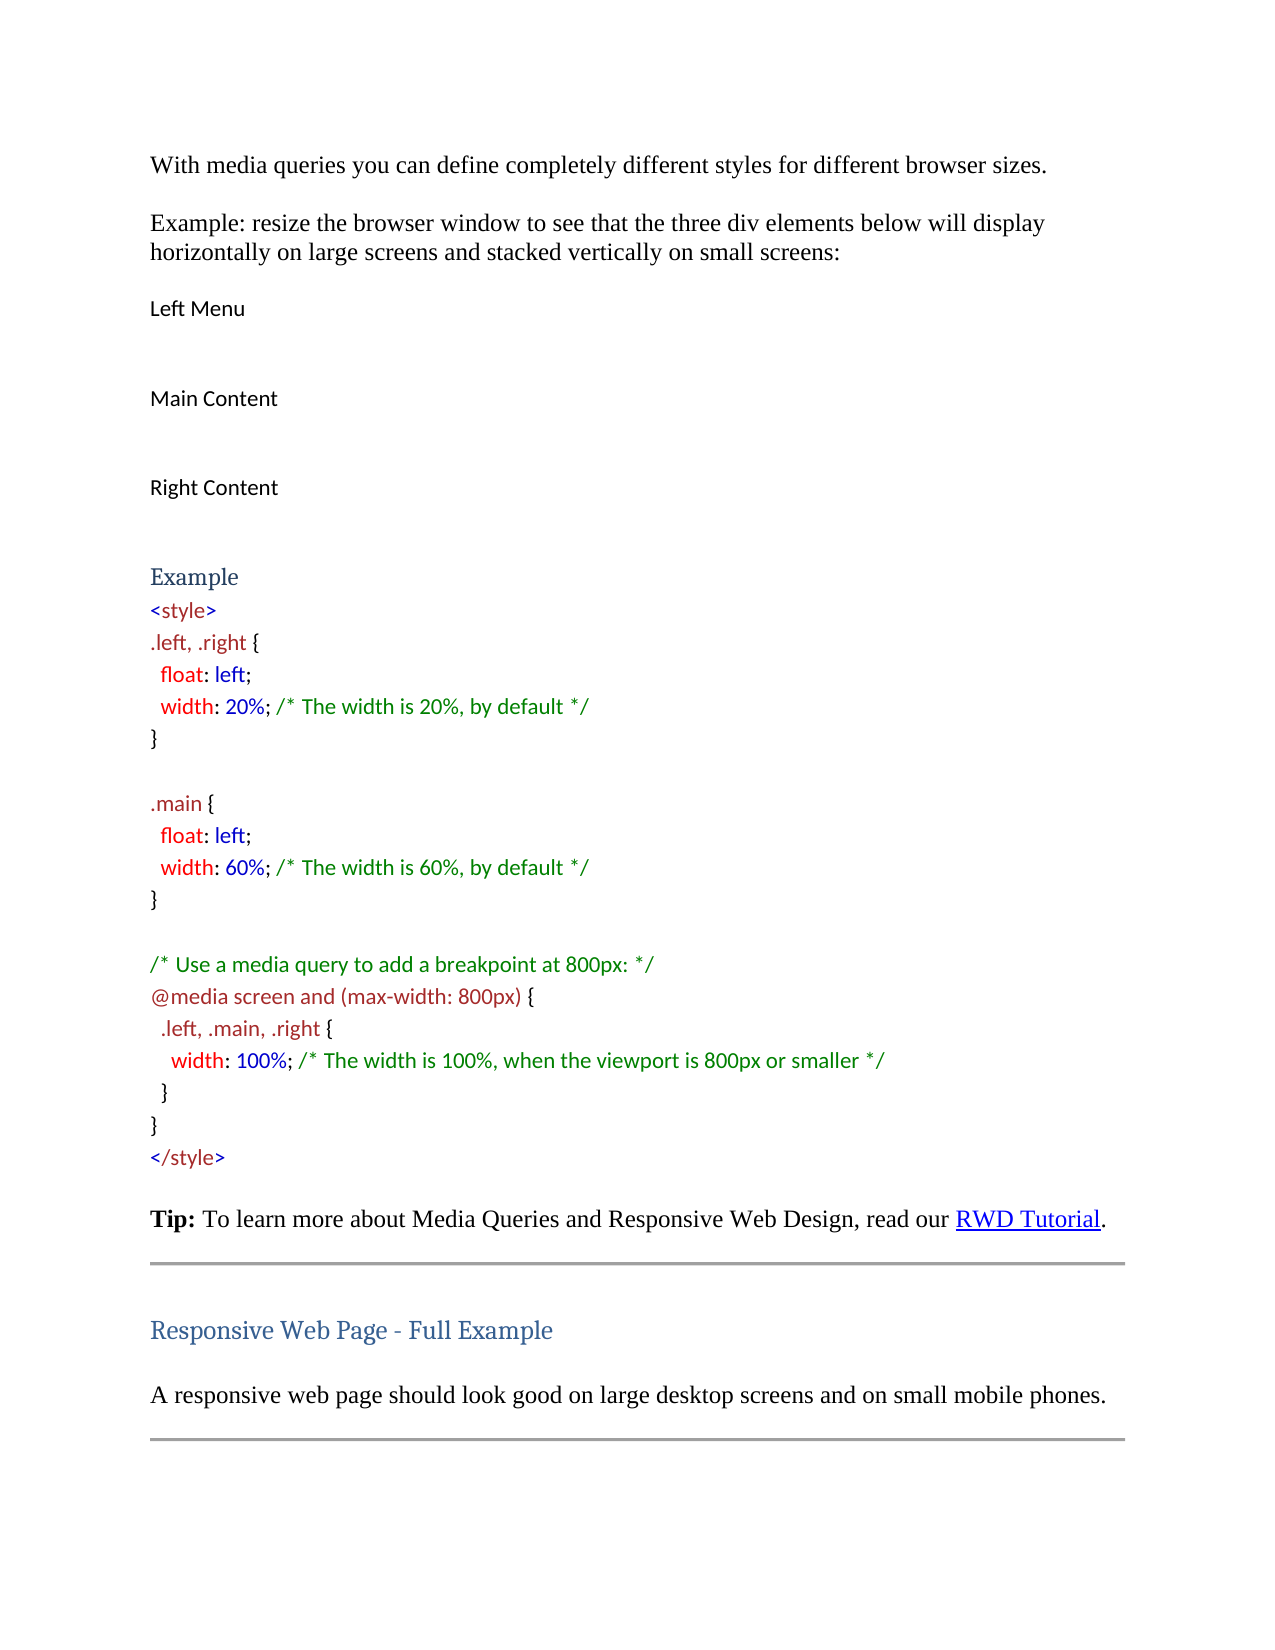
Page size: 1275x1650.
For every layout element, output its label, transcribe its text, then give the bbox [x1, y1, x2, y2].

text Main Content [150, 384, 1125, 444]
text Right Content [150, 473, 1125, 533]
text Tip: To learn more about Media Queries and Responsive Web Design, read our RWD Tutorial. [150, 1204, 1125, 1233]
text Example: resize the browser window to see that the three div elements below will display horizontally on large screens and stacked vertically on small screens: [150, 208, 1125, 265]
text Left Menu [150, 294, 1125, 355]
subtitle Responsive Web Page - Full Example [150, 1315, 1125, 1346]
text A responsive web page should look good on large desktop screens and on small mobile phones. [150, 1380, 1125, 1409]
subtitle Example [150, 563, 1125, 591]
text With media queries you can define completely different styles for different browser sizes. [150, 150, 1125, 179]
text <style> .left, .right { float: left; width: 20%; /* The width is 20%, by default */ } .main { float: left; width: 60%; /* The width is 60%, by default */ } /* Use a media query to add a breakpoint at 800px: */ @media screen and (max-width: 800px) { .left, .main, .right { width: 100%; /* The width is 100%, when the viewport is 800px or smaller */ } } </style> [150, 596, 1125, 1171]
